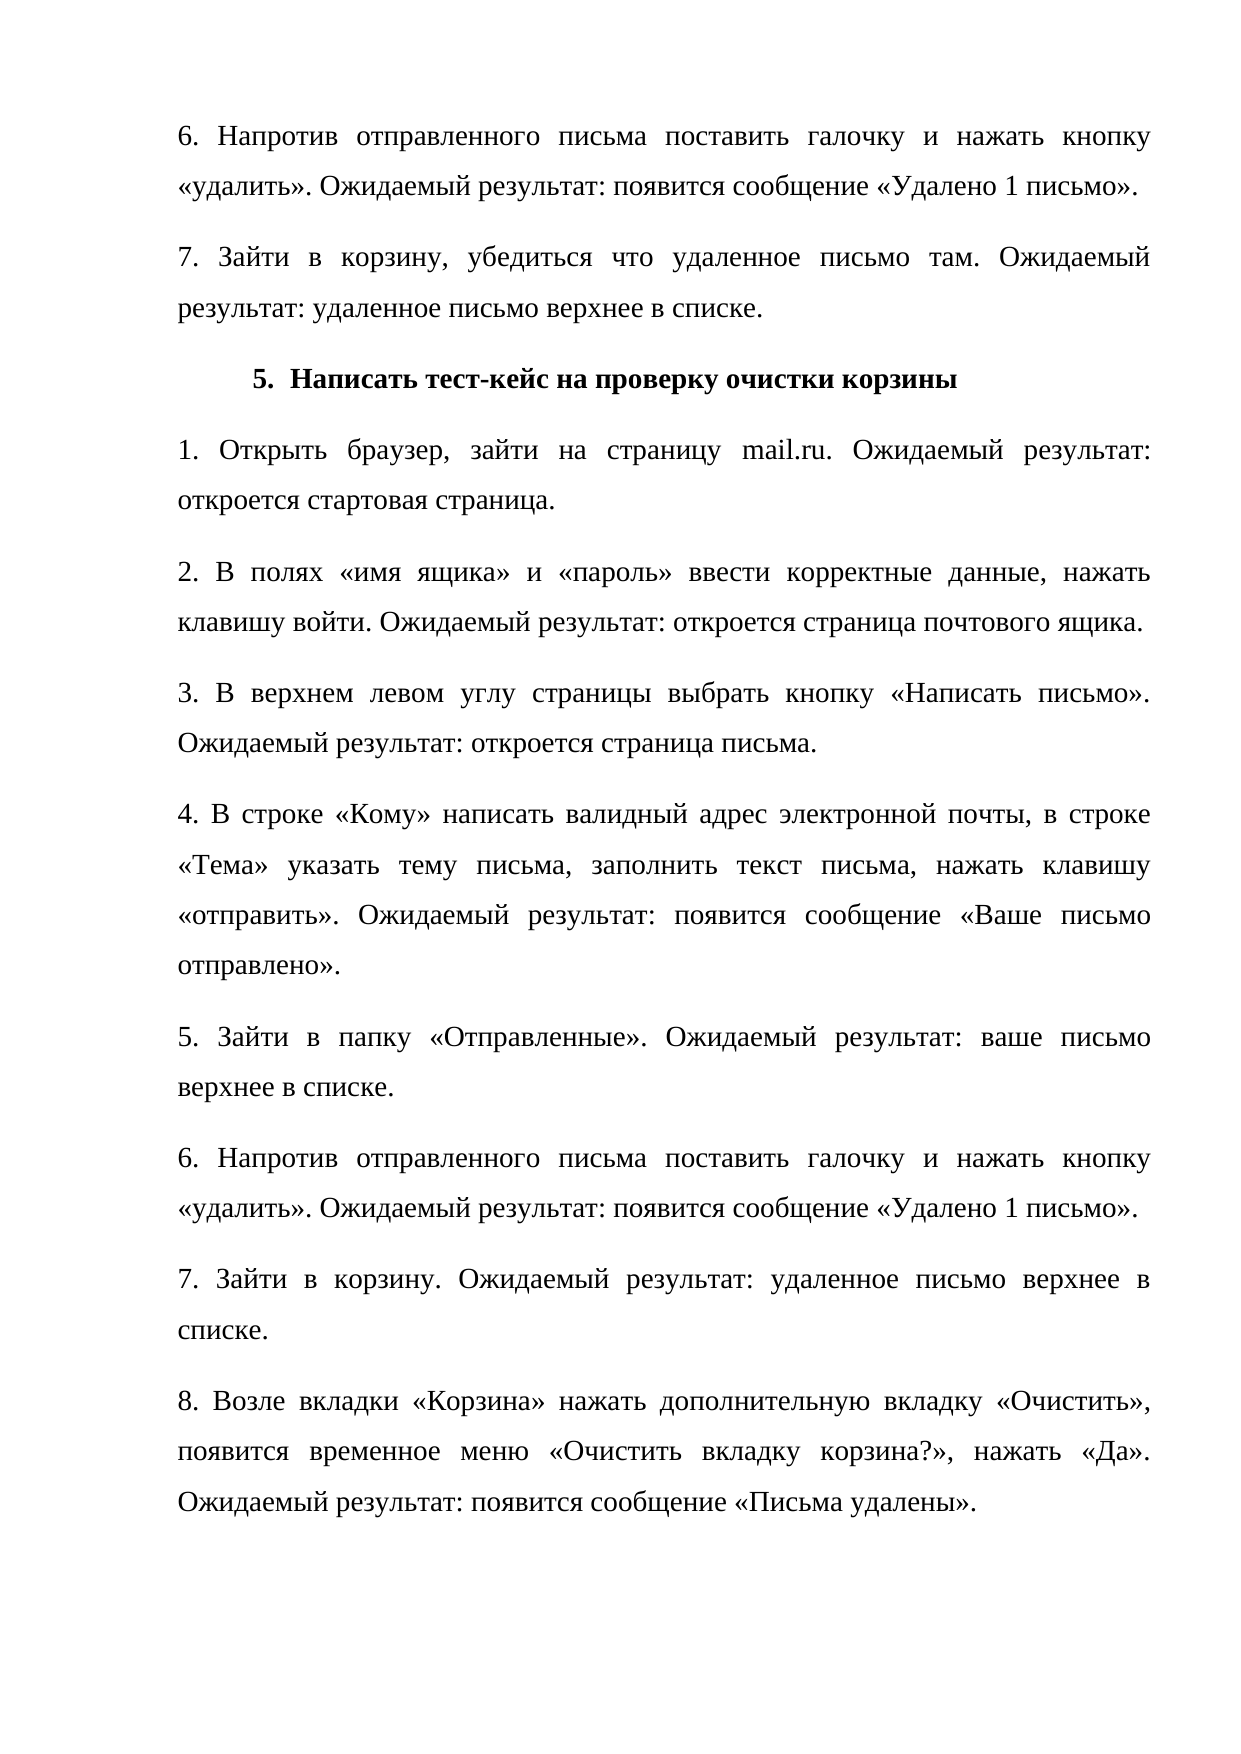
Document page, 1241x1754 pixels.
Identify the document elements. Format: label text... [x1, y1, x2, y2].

text 7. Зайти в корзину. Ожидаемый результат: удаленное письмо верхнее в списке. [177, 1262, 1152, 1345]
text 2. В полях «имя ящика» и «пароль» ввести корректные данные, нажать клавишу войти. Ожидаемый результат: откроется страница почтового ящика. [177, 554, 1152, 637]
text 8. Возле вкладки «Корзина» нажать дополнительную вкладку «Очистить», появится временное меню «Очистить вкладку корзина?», нажать «Да». Ожидаемый результат: появится сообщение «Письма удалены». [177, 1383, 1152, 1517]
text 7. Зайти в корзину, убедиться что удаленное письмо там. Ожидаемый результат: удаленное письмо верхнее в списке. [177, 239, 1152, 323]
text 1. Открыть браузер, зайти на страницу mail.ru. Ожидаемый результат: откроется стартовая страница. [177, 432, 1152, 516]
text 6. Напротив отправленного письма поставить галочку и нажать кнопку «удалить». Ожидаемый результат: появится сообщение «Удалено 1 письмо». [177, 118, 1152, 202]
list Написать тест-кейс на проверку очистки корзины [252, 361, 1152, 394]
text 6. Напротив отправленного письма поставить галочку и нажать кнопку «удалить». Ожидаемый результат: появится сообщение «Удалено 1 письмо». [177, 1140, 1152, 1224]
text 4. В строке «Кому» написать валидный адрес электронной почты, в строке «Тема» указать тему письма, заполнить текст письма, нажать клавишу «отправить». Ожидаемый результат: появится сообщение «Ваше письмо отправлено». [177, 797, 1152, 981]
text 3. В верхнем левом углу страницы выбрать кнопку «Написать письмо». Ожидаемый результат: откроется страница письма. [177, 675, 1152, 759]
text 5. Зайти в папку «Отправленные». Ожидаемый результат: ваше письмо верхнее в списке. [177, 1019, 1152, 1102]
